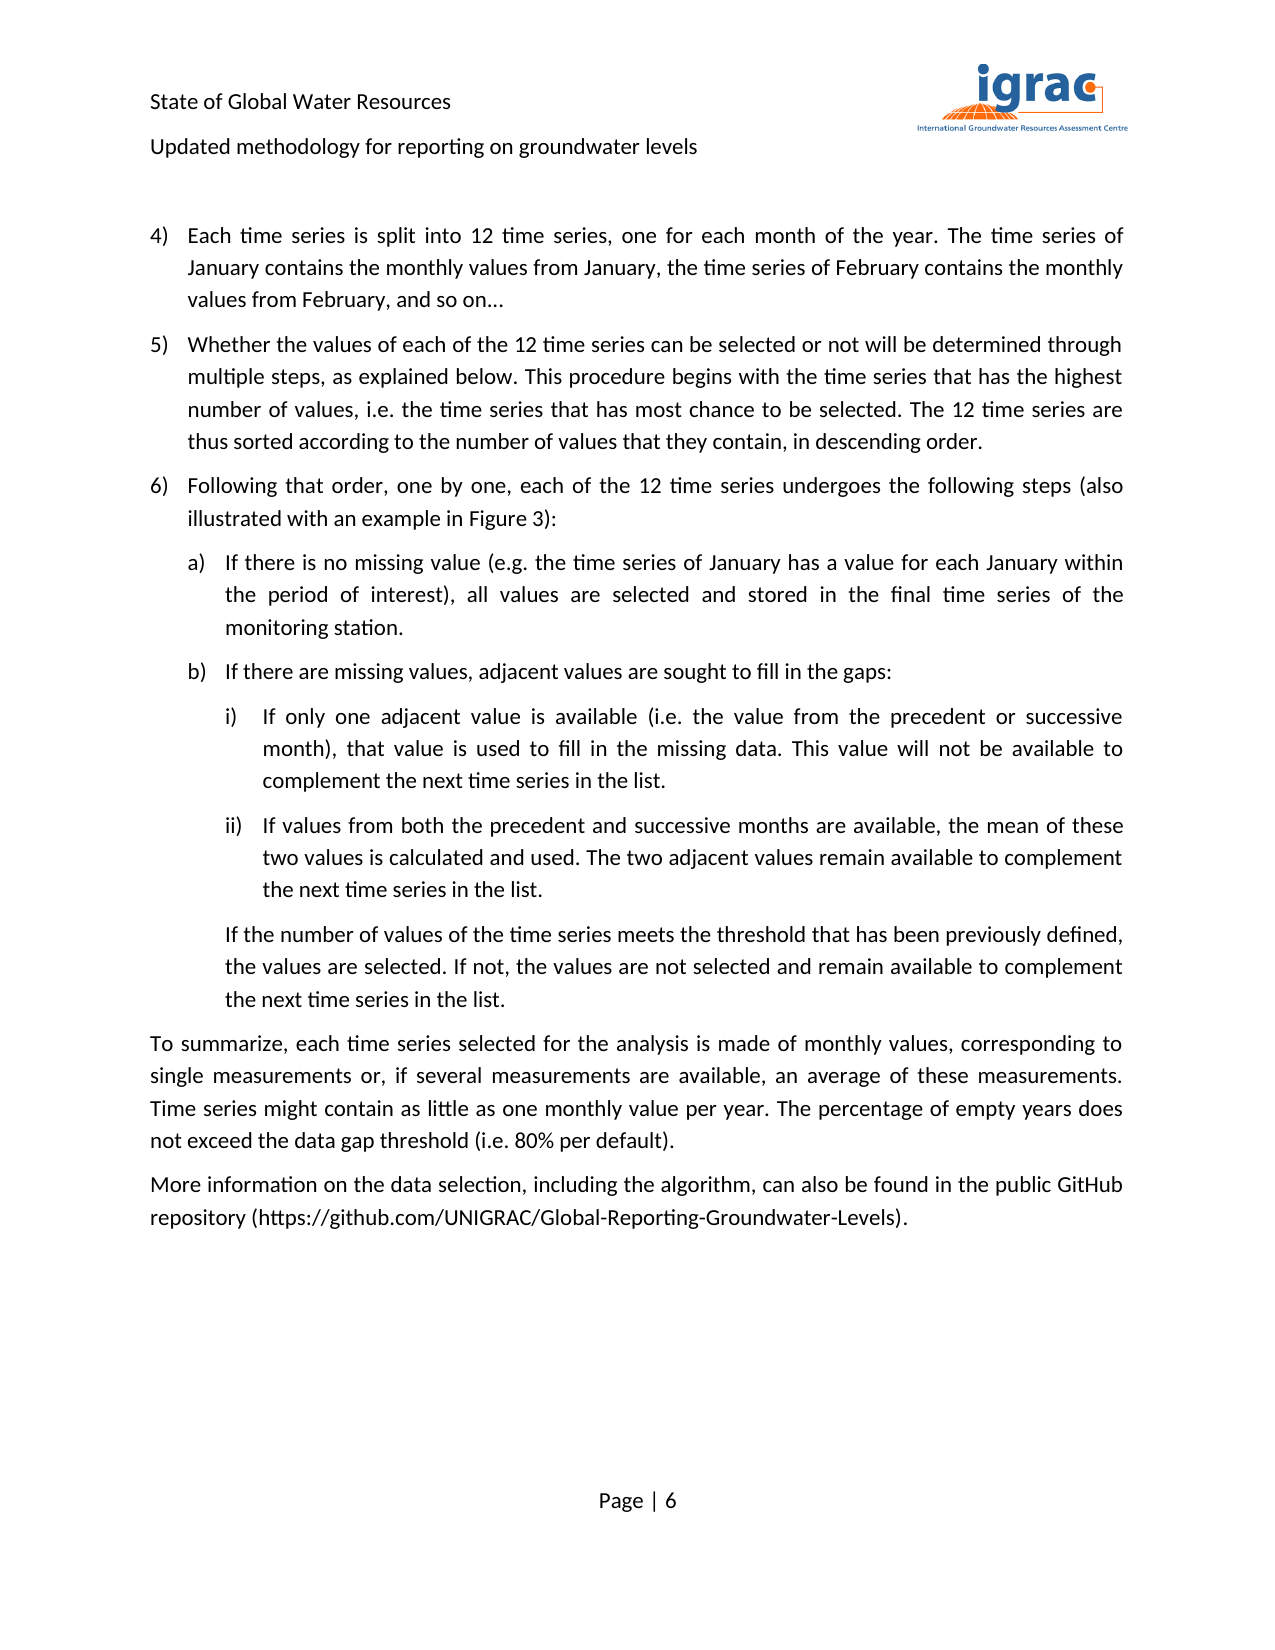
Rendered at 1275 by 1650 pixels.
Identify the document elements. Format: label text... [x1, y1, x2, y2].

list If there is no missing value (e.g. the time series of January has a value for each January within the period of interest), all values are selected and stored in the final time series of the monitoring station. [187, 548, 1125, 641]
list If the number of values of the time series meets the threshold that has been previously defined, the values are selected. If not, the values are not selected and remain available to complement the next time series in the list. [225, 920, 1125, 1013]
list Each time series is split into 12 time series, one for each month of the year. The time series of January contains the monthly values from January, the time series of February contains the monthly values from February, and so on... [150, 221, 1125, 314]
text To summarize, each time series selected for the analysis is made of monthly values, corresponding to single measurements or, if several measurements are available, an average of these measurements. Time series might contain as little as one monthly value per year. The percentage of empty years does not exceed the data gap threshold (i.e. 80% per default). [150, 1029, 1125, 1154]
list If only one adjacent value is available (i.e. the value from the precedent or successive month), that value is used to fill in the missing data. This value will not be available to complement the next time series in the list. [225, 702, 1125, 794]
list If there are missing values, adjacent values are sought to fill in the gaps: [187, 657, 1125, 686]
text More information on the data selection, including the algorithm, can also be found in the public GitHub repository (https://github.com/UNIGRAC/Global-Reporting-Groundwater-Levels). [150, 1171, 1125, 1231]
list Following that order, one by one, each of the 12 time series undergoes the following steps (also illustrated with an example in Figure 3): [150, 472, 1125, 532]
list Whether the values of each of the 12 time series can be selected or not will be determined through multiple steps, as explained below. This procedure begins with the time series that has the highest number of values, i.e. the time series that has most chance to be selected. The 12 time series are thus sorted according to the number of values that they contain, in descending order. [150, 330, 1125, 455]
picture [917, 64, 1128, 131]
list If values from both the precedent and successive months are available, the mean of these two values is calculated and used. The two adjacent values remain available to complement the next time series in the list. [225, 811, 1125, 904]
